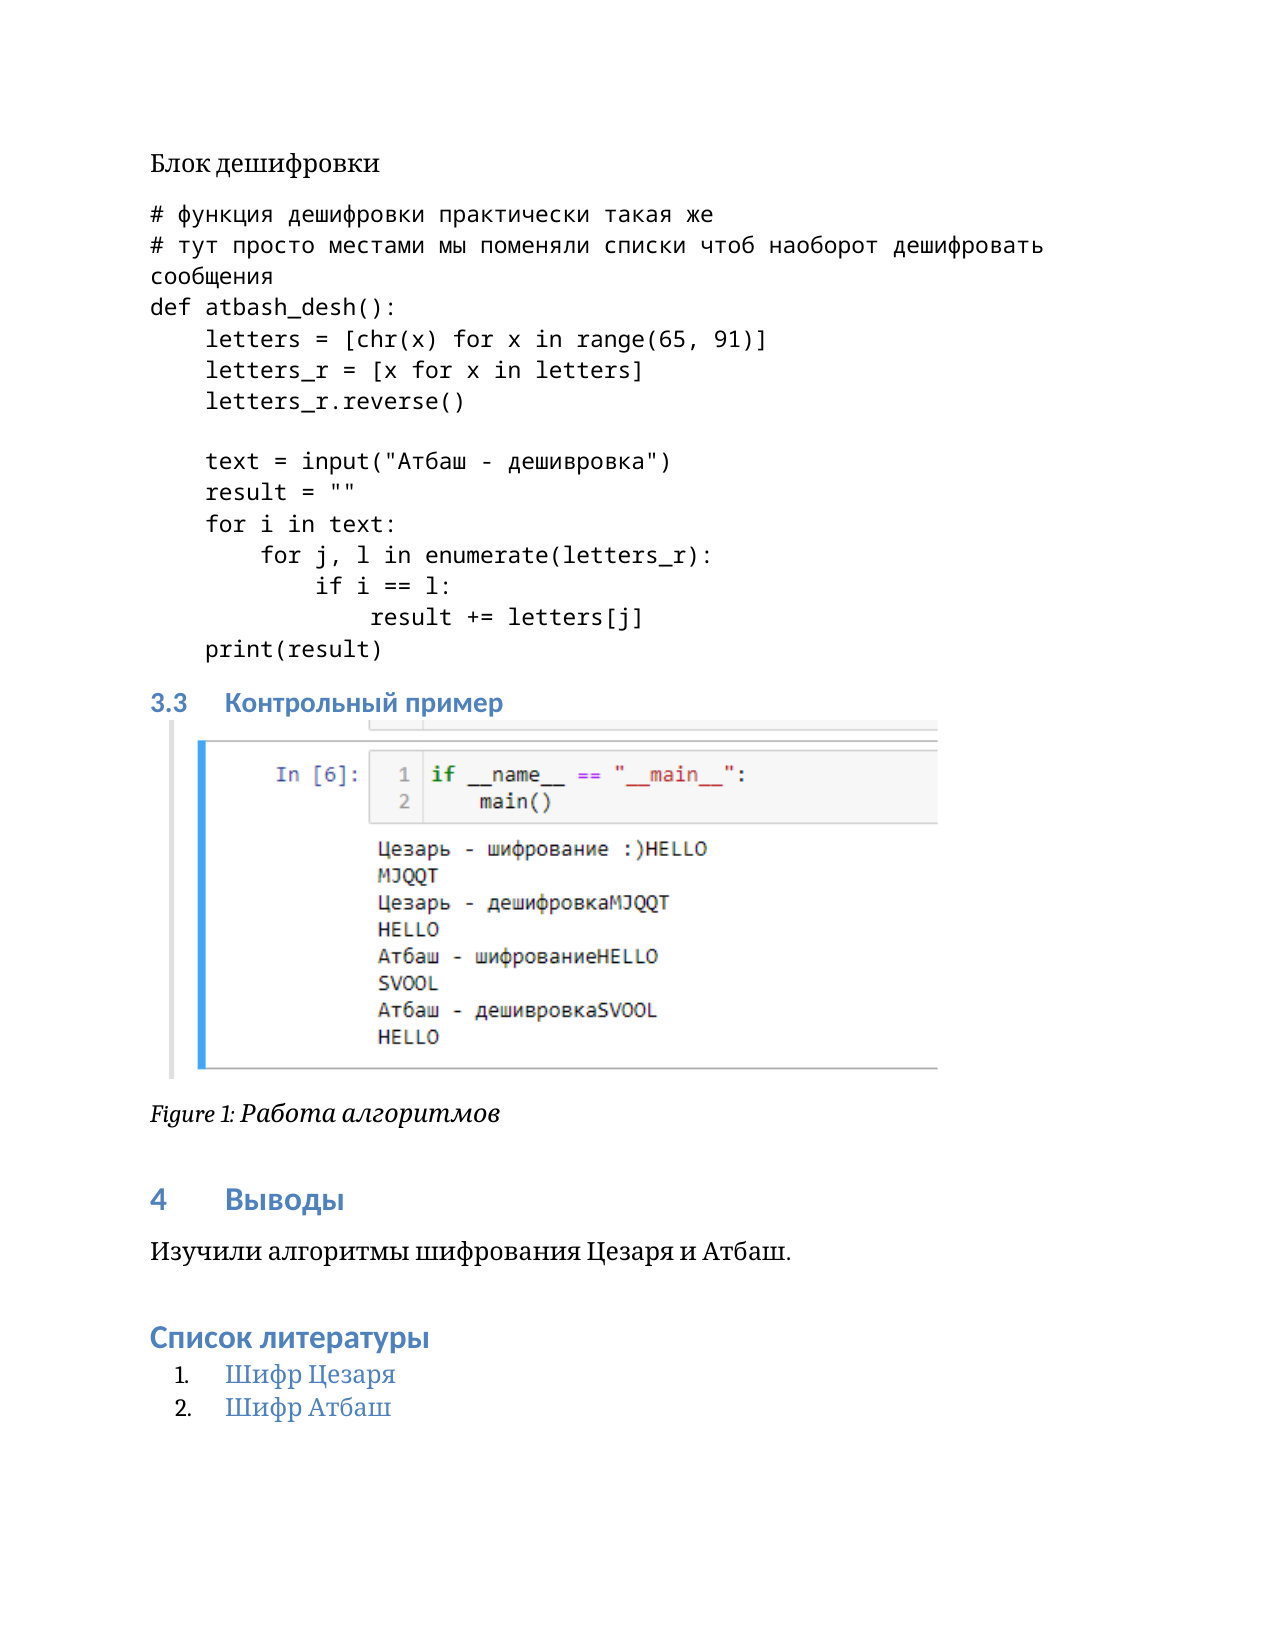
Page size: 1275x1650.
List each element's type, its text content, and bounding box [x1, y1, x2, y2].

text Figure 1: Работа алгоритмов [150, 1099, 1125, 1128]
text # функция дешифровки практически такая же # тут просто местами мы поменяли списки чтоб наоборот дешифровать сообщения def atbash_desh(): letters = [chr(x) for x in range(65, 91)] letters_r = [x for x in letters] letters_r.reverse() text = input("Атбаш - дешивровка") result = "" for i in text: for j, l in enumerate(letters_r): if i == l: result += letters[j] print(result) [150, 197, 1125, 664]
picture [168, 720, 938, 1079]
list Шифр Атбаш [175, 1393, 1125, 1422]
text Блок дешифровки [150, 150, 1125, 179]
subtitle 4 Выводы [150, 1178, 1125, 1219]
subtitle Список литературы [150, 1316, 1125, 1357]
list Шифр Цезаря [175, 1361, 1125, 1390]
text Изучили алгоритмы шифрования Цезаря и Атбаш. [150, 1238, 1125, 1266]
subtitle 3.3 Контрольный пример [150, 684, 1125, 720]
